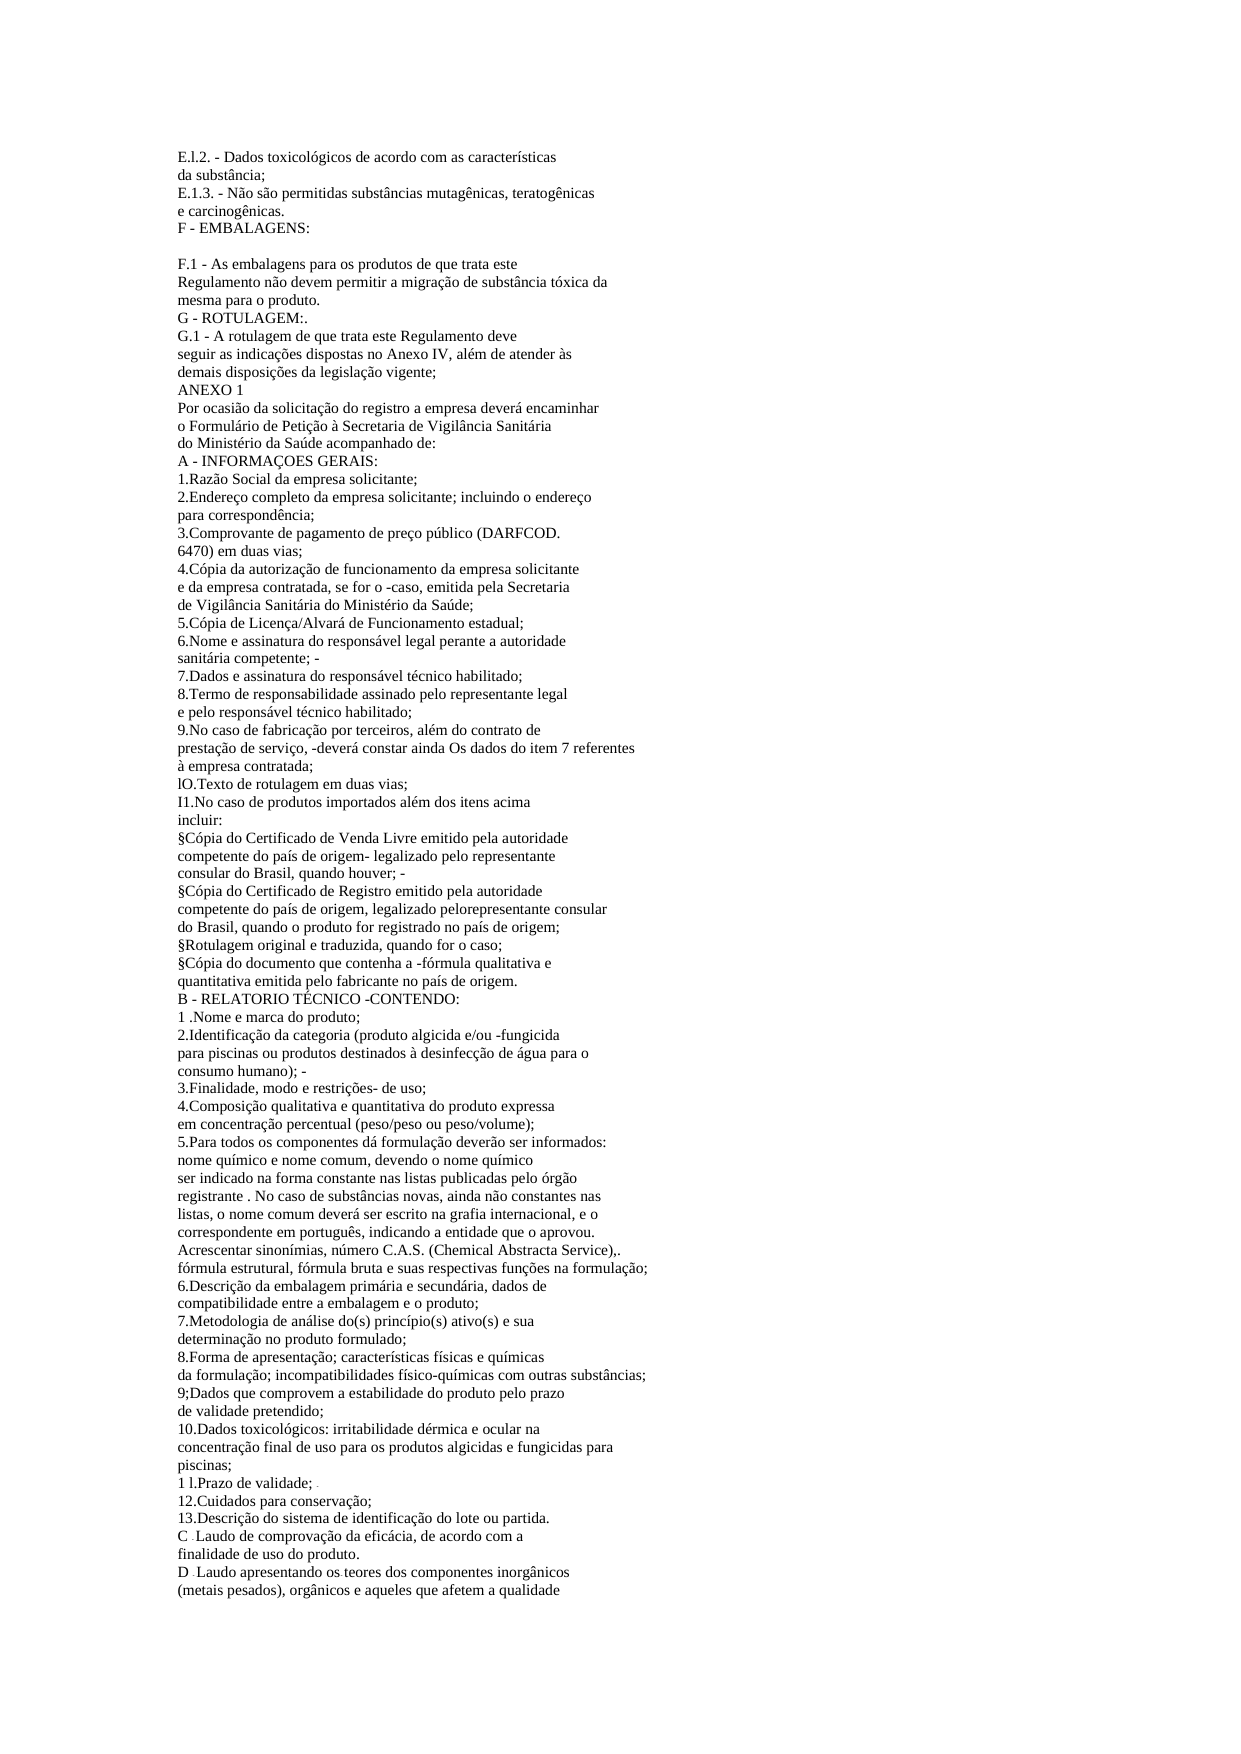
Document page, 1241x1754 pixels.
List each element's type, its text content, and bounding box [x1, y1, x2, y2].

text G.1 - A rotulagem de que trata este Regulamento deve [177, 327, 1063, 345]
text do Brasil, quando o produto for registrado no país de origem; [177, 918, 1063, 936]
text 10.Dados toxicológicos: irritabilidade dérmica e ocular na [177, 1420, 1063, 1438]
text D - Laudo apresentando os- teores dos componentes inorgânicos [177, 1563, 1063, 1581]
text 1.Razão Social da empresa solicitante; [177, 470, 1063, 488]
text concentração final de uso para os produtos algicidas e fungicidas para [177, 1438, 1063, 1456]
text finalidade de uso do produto. [177, 1545, 1063, 1563]
text E.1.3. - Não são permitidas substâncias mutagênicas, teratogênicas [177, 183, 1063, 201]
text 1 .Nome e marca do produto; [177, 1008, 1063, 1026]
text 4.Composição qualitativa e quantitativa do produto expressa [177, 1097, 1063, 1115]
text incluir: [177, 811, 1063, 828]
text determinação no produto formulado; [177, 1330, 1063, 1348]
text e carcinogênicas. [177, 201, 1063, 219]
text 3.Comprovante de pagamento de preço público (DARFCOD. [177, 524, 1063, 542]
text 9;Dados que comprovem a estabilidade do produto pelo prazo [177, 1384, 1063, 1402]
text 6.Nome e assinatura do responsável legal perante a autoridade [177, 631, 1063, 649]
text §Rotulagem original e traduzida, quando for o caso; [177, 936, 1063, 954]
text 3.Finalidade, modo e restrições- de uso; [177, 1079, 1063, 1097]
text o Formulário de Petição à Secretaria de Vigilância Sanitária [177, 416, 1063, 434]
text 1 l.Prazo de validade; - [177, 1473, 1063, 1491]
text 9.No caso de fabricação por terceiros, além do contrato de [177, 721, 1063, 739]
text 2.Identificação da categoria (produto algicida e/ou -fungicida [177, 1026, 1063, 1043]
text 7.Metodologia de análise do(s) princípio(s) ativo(s) e sua [177, 1312, 1063, 1330]
text I1.No caso de produtos importados além dos itens acima [177, 793, 1063, 811]
text sanitária competente; - [177, 649, 1063, 667]
text §Cópia do Certificado de Venda Livre emitido pela autoridade [177, 828, 1063, 846]
text 7.Dados e assinatura do responsável técnico habilitado; [177, 667, 1063, 685]
text 6.Descrição da embalagem primária e secundária, dados de [177, 1276, 1063, 1294]
text §Cópia do documento que contenha a -fórmula qualitativa e [177, 954, 1063, 972]
text seguir as indicações dispostas no Anexo IV, além de atender às [177, 345, 1063, 363]
text E.l.2. - Dados toxicológicos de acordo com as características [177, 148, 1063, 166]
text ANEXO 1 [177, 381, 1063, 398]
text para correspondência; [177, 506, 1063, 524]
text lO.Texto de rotulagem em duas vias; [177, 775, 1063, 793]
text F - EMBALAGENS: [177, 219, 1063, 237]
text nome químico e nome comum, devendo o nome químico [177, 1151, 1063, 1169]
text competente do país de origem- legalizado pelo representante [177, 846, 1063, 864]
text consular do Brasil, quando houver; - [177, 864, 1063, 882]
text e da empresa contratada, se for o -caso, emitida pela Secretaria [177, 578, 1063, 596]
text para piscinas ou produtos destinados à desinfecção de água para o [177, 1043, 1063, 1061]
text Por ocasião da solicitação do registro a empresa deverá encaminhar [177, 398, 1063, 416]
text mesma para o produto. [177, 291, 1063, 309]
text (metais pesados), orgânicos e aqueles que afetem a qualidade [177, 1581, 1063, 1599]
text §Cópia do Certificado de Registro emitido pela autoridade [177, 882, 1063, 900]
text à empresa contratada; [177, 757, 1063, 775]
text 5.Para todos os componentes dá formulação deverão ser informados: [177, 1133, 1063, 1151]
text de validade pretendido; [177, 1402, 1063, 1420]
text e pelo responsável técnico habilitado; [177, 703, 1063, 721]
text 8.Forma de apresentação; características físicas e químicas [177, 1348, 1063, 1366]
text 8.Termo de responsabilidade assinado pelo representante legal [177, 685, 1063, 703]
text 13.Descrição do sistema de identificação do lote ou partida. [177, 1509, 1063, 1527]
text B - RELATORIO TÉCNICO -CONTENDO: [177, 990, 1063, 1008]
text piscinas; [177, 1456, 1063, 1473]
text correspondente em português, indicando a entidade que o aprovou. [177, 1223, 1063, 1241]
text de Vigilância Sanitária do Ministério da Saúde; [177, 596, 1063, 613]
text ser indicado na forma constante nas listas publicadas pelo órgão [177, 1169, 1063, 1187]
text em concentração percentual (peso/peso ou peso/volume); [177, 1115, 1063, 1133]
text compatibilidade entre a embalagem e o produto; [177, 1294, 1063, 1312]
text do Ministério da Saúde acompanhado de: [177, 434, 1063, 452]
text F.1 - As embalagens para os produtos de que trata este [177, 255, 1063, 273]
text registrante . No caso de substâncias novas, ainda não constantes nas [177, 1187, 1063, 1205]
text quantitativa emitida pelo fabricante no país de origem. [177, 972, 1063, 990]
text 6470) em duas vias; [177, 542, 1063, 560]
text 5.Cópia de Licença/Alvará de Funcionamento estadual; [177, 613, 1063, 631]
text C - Laudo de comprovação da eficácia, de acordo com a [177, 1527, 1063, 1545]
text 4.Cópia da autorização de funcionamento da empresa solicitante [177, 560, 1063, 578]
text A - INFORMAÇOES GERAIS: [177, 452, 1063, 470]
text listas, o nome comum deverá ser escrito na grafia internacional, e o [177, 1205, 1063, 1223]
text prestação de serviço, -deverá constar ainda Os dados do item 7 referentes [177, 739, 1063, 757]
text competente do país de origem, legalizado pelorepresentante consular [177, 900, 1063, 918]
text da substância; [177, 166, 1063, 183]
text Acrescentar sinonímias, número C.A.S. (Chemical Abstracta Service),. [177, 1241, 1063, 1258]
text consumo humano); - [177, 1061, 1063, 1079]
text 2.Endereço completo da empresa solicitante; incluindo o endereço [177, 488, 1063, 506]
text G - ROTULAGEM:. [177, 309, 1063, 327]
text fórmula estrutural, fórmula bruta e suas respectivas funções na formulação; [177, 1258, 1063, 1276]
text Regulamento não devem permitir a migração de substância tóxica da [177, 273, 1063, 291]
text da formulação; incompatibilidades físico-químicas com outras substâncias; [177, 1366, 1063, 1384]
text demais disposições da legislação vigente; [177, 363, 1063, 381]
text 12.Cuidados para conservação; [177, 1491, 1063, 1509]
